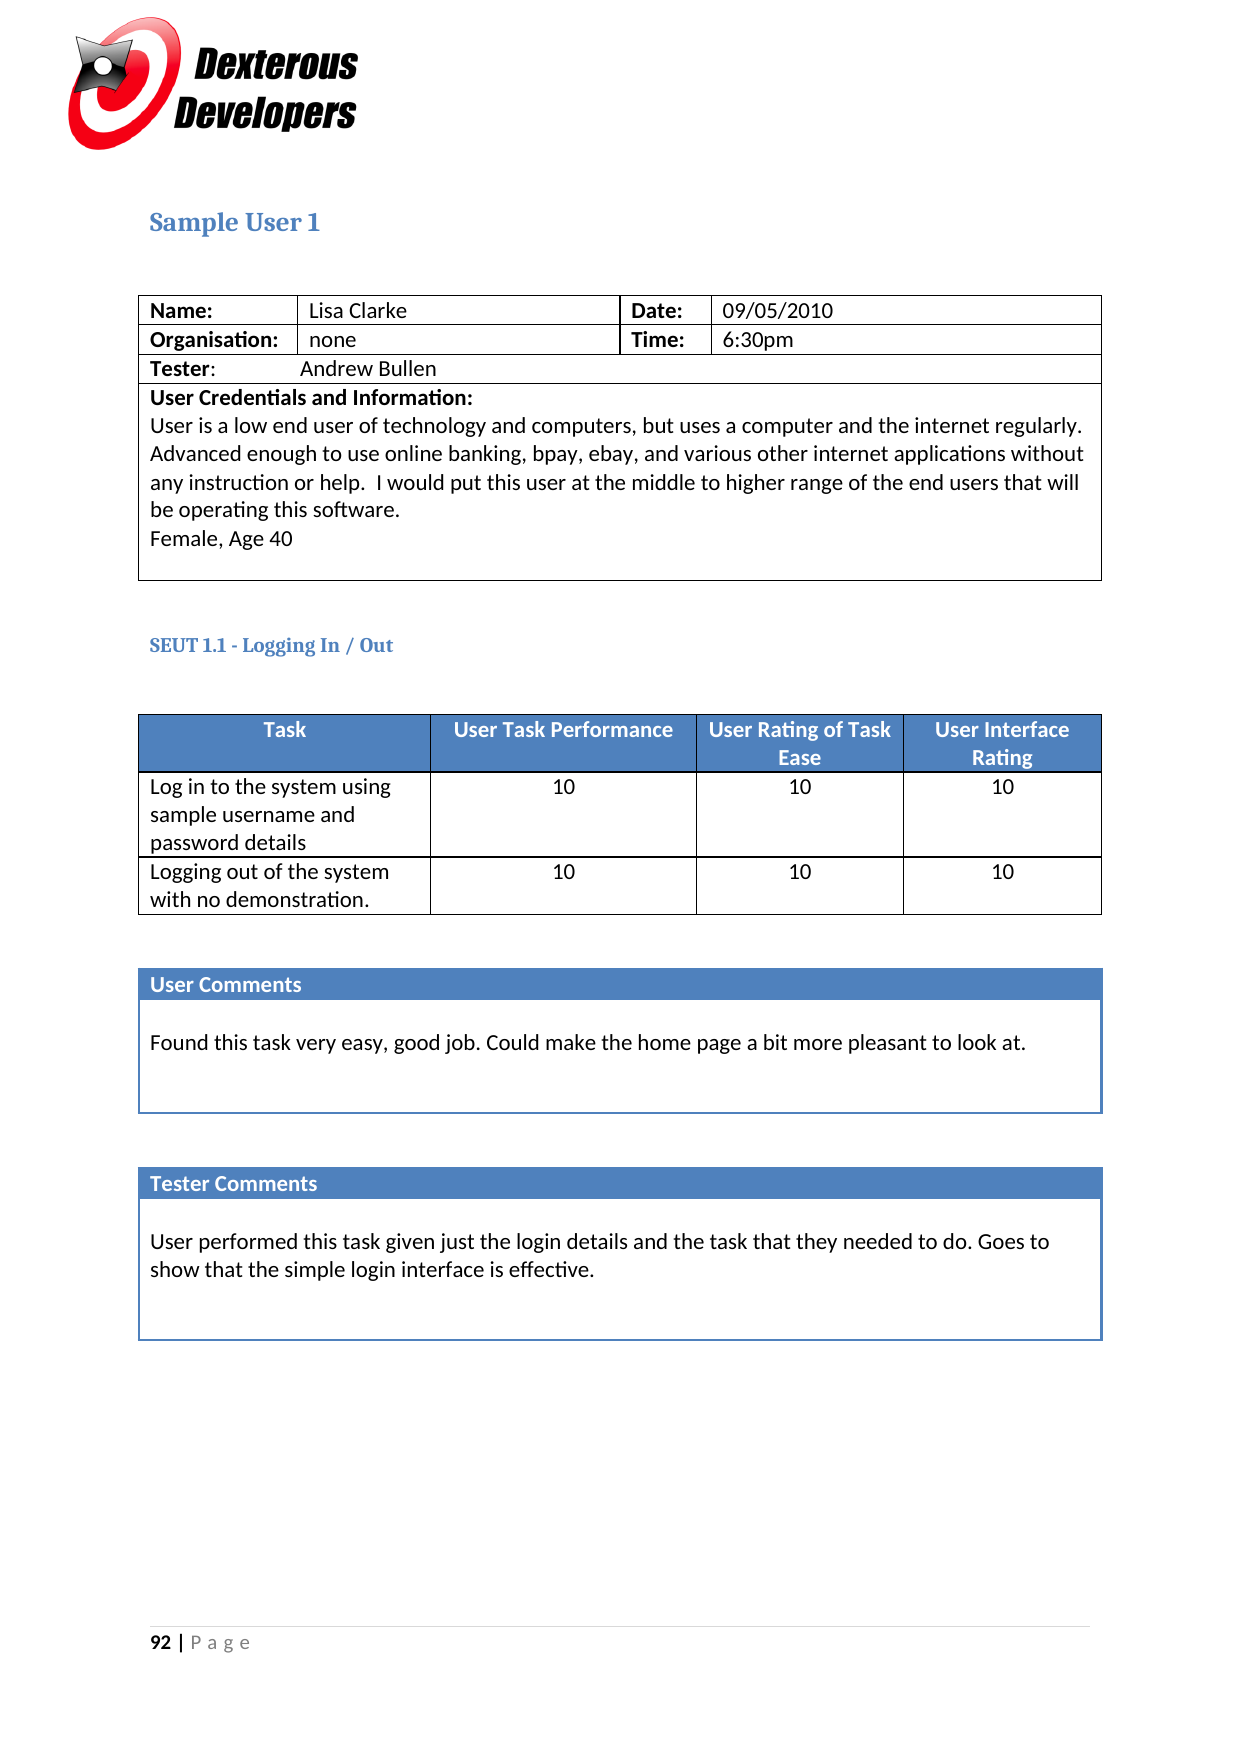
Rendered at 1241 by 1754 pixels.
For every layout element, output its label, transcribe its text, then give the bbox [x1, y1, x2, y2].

picture [53, 0, 374, 171]
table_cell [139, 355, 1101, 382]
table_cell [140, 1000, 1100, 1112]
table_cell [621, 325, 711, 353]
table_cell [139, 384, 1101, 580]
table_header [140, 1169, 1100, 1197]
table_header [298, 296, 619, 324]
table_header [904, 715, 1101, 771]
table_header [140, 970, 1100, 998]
subtitle SEUT 1.1 - Logging In / Out [150, 634, 1090, 658]
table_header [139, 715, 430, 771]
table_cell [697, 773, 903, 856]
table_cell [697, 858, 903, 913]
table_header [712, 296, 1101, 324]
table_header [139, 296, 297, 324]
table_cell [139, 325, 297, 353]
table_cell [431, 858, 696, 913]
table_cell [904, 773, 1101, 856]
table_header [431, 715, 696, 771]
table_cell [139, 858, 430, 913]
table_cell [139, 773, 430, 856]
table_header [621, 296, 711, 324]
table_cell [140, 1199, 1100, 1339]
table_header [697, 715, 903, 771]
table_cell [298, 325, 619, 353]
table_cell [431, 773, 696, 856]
subtitle Sample User 1 [150, 207, 1090, 238]
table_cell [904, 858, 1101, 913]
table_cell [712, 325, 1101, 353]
